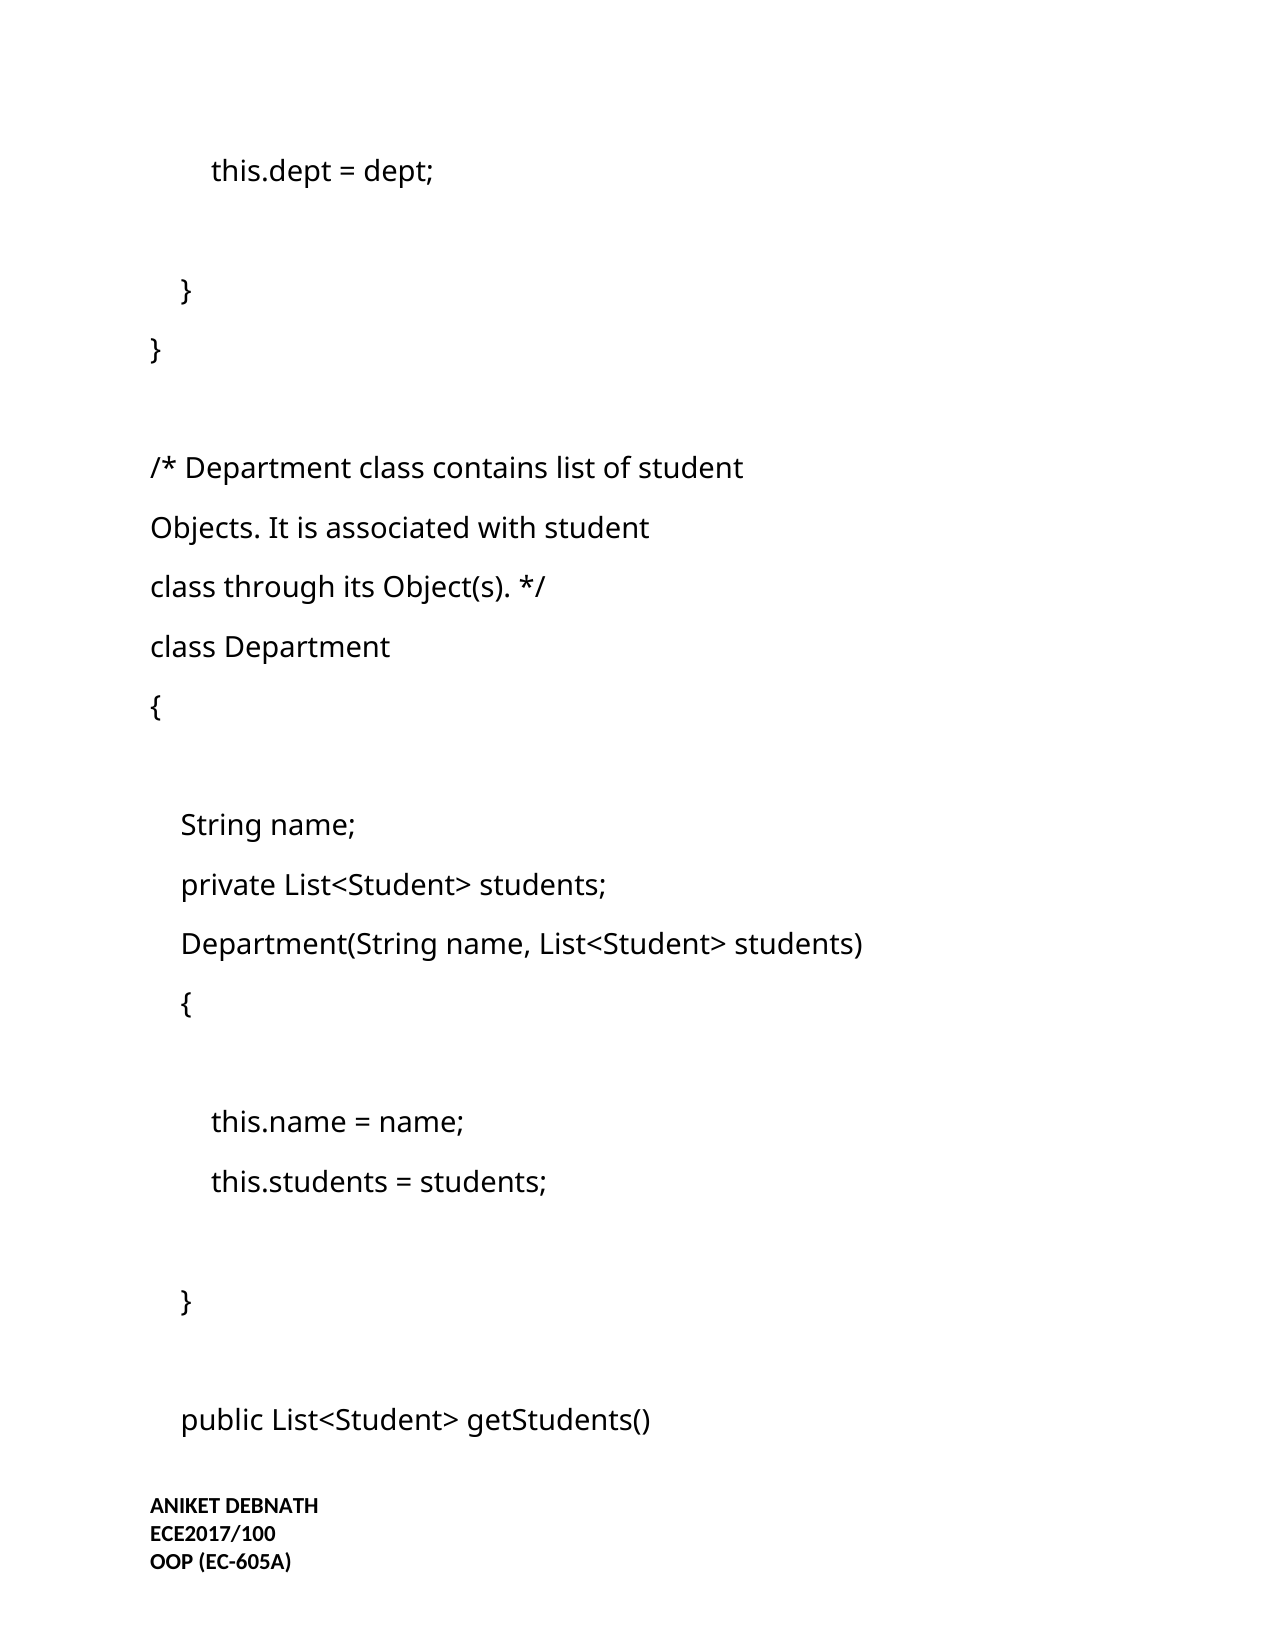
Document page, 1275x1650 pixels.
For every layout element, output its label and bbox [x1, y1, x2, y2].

table_header [150, 150, 1226, 1457]
